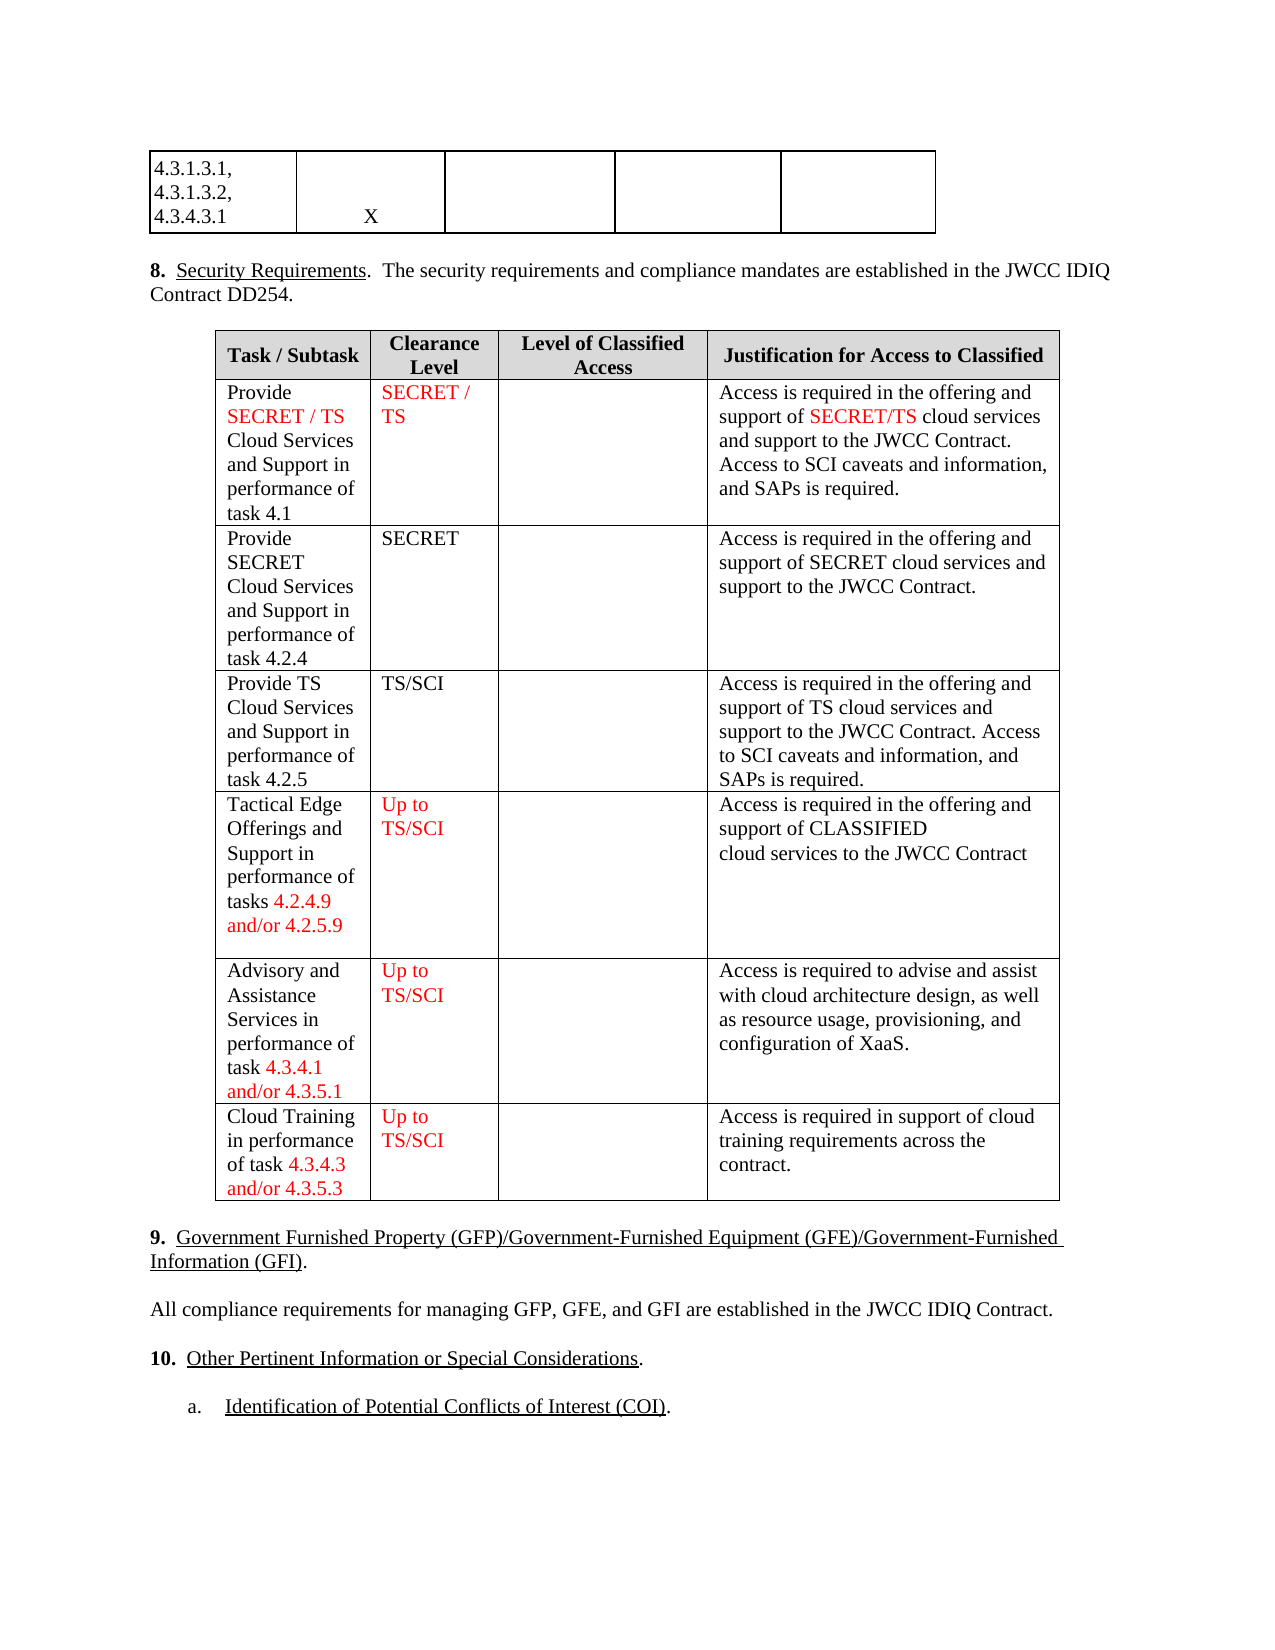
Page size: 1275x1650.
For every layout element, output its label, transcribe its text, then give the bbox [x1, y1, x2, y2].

table_cell SECRET / TS [371, 380, 498, 524]
table_cell Up to TS/SCI [371, 1104, 498, 1200]
table_cell X [297, 152, 444, 232]
table_cell [499, 671, 707, 791]
table_cell [499, 380, 707, 524]
table_cell [499, 792, 707, 957]
table_cell Provide SECRET / TS Cloud Services and Support in performance of task 4.1 [216, 380, 370, 524]
text 9. Government Furnished Property (GFP)/Government-Furnished Equipment (GFE)/Government-Furnished Information (GFI). [150, 1225, 1125, 1273]
table_cell TS/SCI [371, 671, 498, 791]
table_cell Provide SECRET Cloud Services and Support in performance of task 4.2.4 [216, 526, 370, 670]
table_cell [616, 152, 780, 232]
table_cell Up to TS/SCI [371, 959, 498, 1103]
text 10. Other Pertinent Information or Special Considerations. [150, 1346, 1125, 1369]
table_cell Access is required in the offering and support of CLASSIFIED cloud services to the JWCC Contract [708, 792, 1059, 957]
table_cell Access is required to advise and assist with cloud architecture design, as well as resource usage, provisioning, and configuration of XaaS. [708, 959, 1059, 1103]
table_cell [782, 152, 935, 232]
table_cell 4.3.1.3.1, 4.3.1.3.2, 4.3.4.3.1 [151, 152, 296, 232]
table_cell SECRET [371, 526, 498, 670]
table_header Task / Subtask [216, 331, 370, 379]
table_cell Up to TS/SCI [371, 792, 498, 957]
table_cell Cloud Training in performance of task 4.3.4.3 and/or 4.3.5.3 [216, 1104, 370, 1200]
table_header Clearance Level [371, 331, 498, 379]
table_cell [499, 1104, 707, 1200]
list Identification of Potential Conflicts of Interest (COI). [187, 1394, 1125, 1418]
table_cell Provide TS Cloud Services and Support in performance of task 4.2.5 [216, 671, 370, 791]
text 8. Security Requirements. The security requirements and compliance mandates are established in the JWCC IDIQ Contract DD254. [150, 258, 1125, 306]
table_cell Access is required in support of cloud training requirements across the contract. [708, 1104, 1059, 1200]
table_header Level of Classified Access [499, 331, 707, 379]
table_cell Access is required in the offering and support of TS cloud services and support to the JWCC Contract. Access to SCI caveats and information, and SAPs is required. [708, 671, 1059, 791]
table_cell Access is required in the offering and support of SECRET/TS cloud services and support to the JWCC Contract. Access to SCI caveats and information, and SAPs is required. [708, 380, 1059, 524]
table_cell [446, 152, 614, 232]
table_cell Advisory and Assistance Services in performance of task 4.3.4.1 and/or 4.3.5.1 [216, 959, 370, 1103]
text All compliance requirements for managing GFP, GFE, and GFI are established in the JWCC IDIQ Contract. [150, 1297, 1125, 1321]
table_header Justification for Access to Classified [708, 331, 1059, 379]
table_cell Tactical Edge Offerings and Support in performance of tasks 4.2.4.9 and/or 4.2.5.9 [216, 792, 370, 957]
table_cell [499, 526, 707, 670]
table_cell [499, 959, 707, 1103]
table_cell Access is required in the offering and support of SECRET cloud services and support to the JWCC Contract. [708, 526, 1059, 670]
